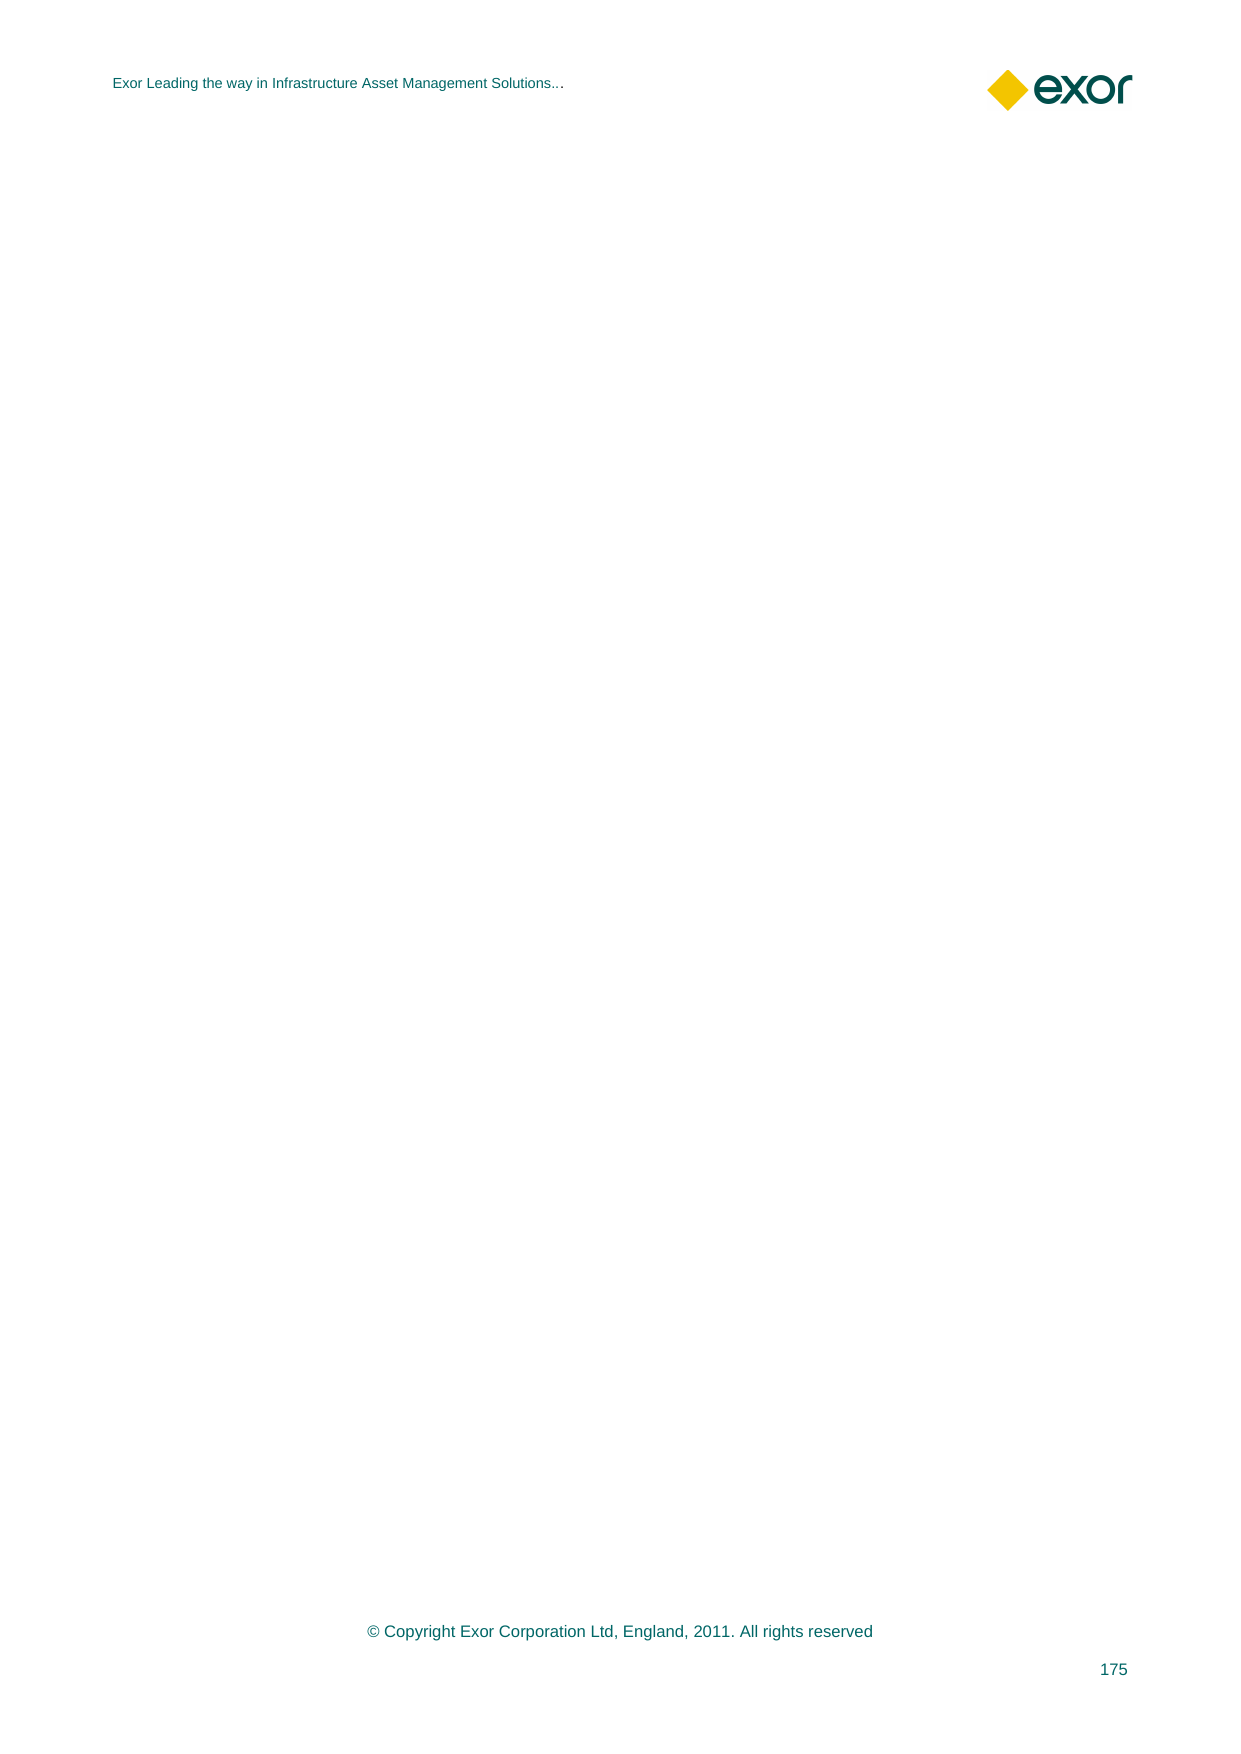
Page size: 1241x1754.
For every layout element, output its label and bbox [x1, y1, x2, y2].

picture [986, 70, 1133, 111]
